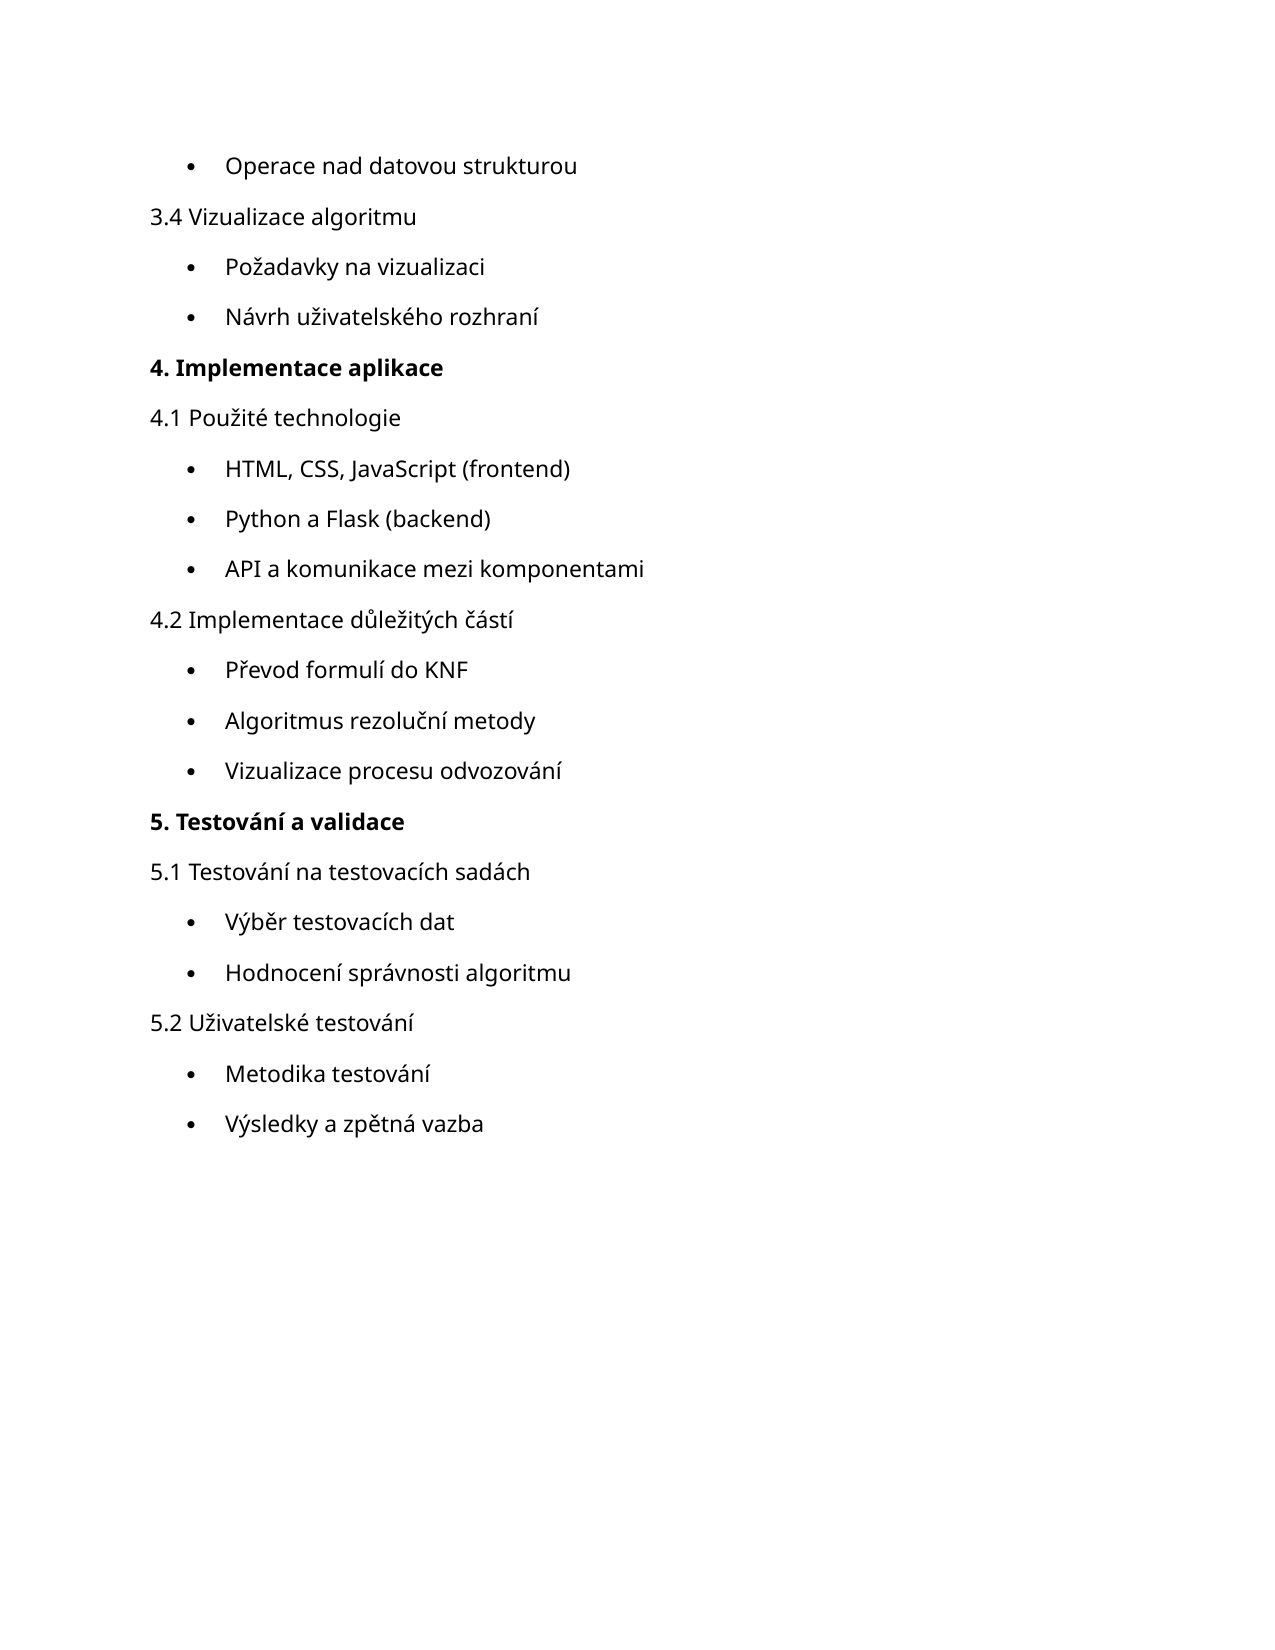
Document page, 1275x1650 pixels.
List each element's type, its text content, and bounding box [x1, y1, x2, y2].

list API a komunikace mezi komponentami [187, 553, 1125, 584]
list HTML, CSS, JavaScript (frontend) [187, 452, 1125, 484]
text 5. Testování a validace [150, 805, 1125, 837]
list Výsledky a zpětná vazba [187, 1108, 1125, 1139]
text 4.1 Použité technologie [150, 402, 1125, 433]
list Hodnocení správnosti algoritmu [187, 957, 1125, 988]
list Převod formulí do KNF [187, 654, 1125, 685]
text 5.2 Uživatelské testování [150, 1007, 1125, 1038]
list Metodika testování [187, 1057, 1125, 1089]
text 4. Implementace aplikace [150, 352, 1125, 383]
list Vizualizace procesu odvozování [187, 755, 1125, 786]
list Požadavky na vizualizaci [187, 251, 1125, 282]
text 5.1 Testování na testovacích sadách [150, 856, 1125, 887]
list Python a Flask (backend) [187, 503, 1125, 534]
list Operace nad datovou strukturou [187, 150, 1125, 181]
list Návrh uživatelského rozhraní [187, 301, 1125, 332]
text 3.4 Vizualizace algoritmu [150, 200, 1125, 232]
list Algoritmus rezoluční metody [187, 704, 1125, 736]
text 4.2 Implementace důležitých částí [150, 604, 1125, 635]
list Výběr testovacích dat [187, 906, 1125, 937]
